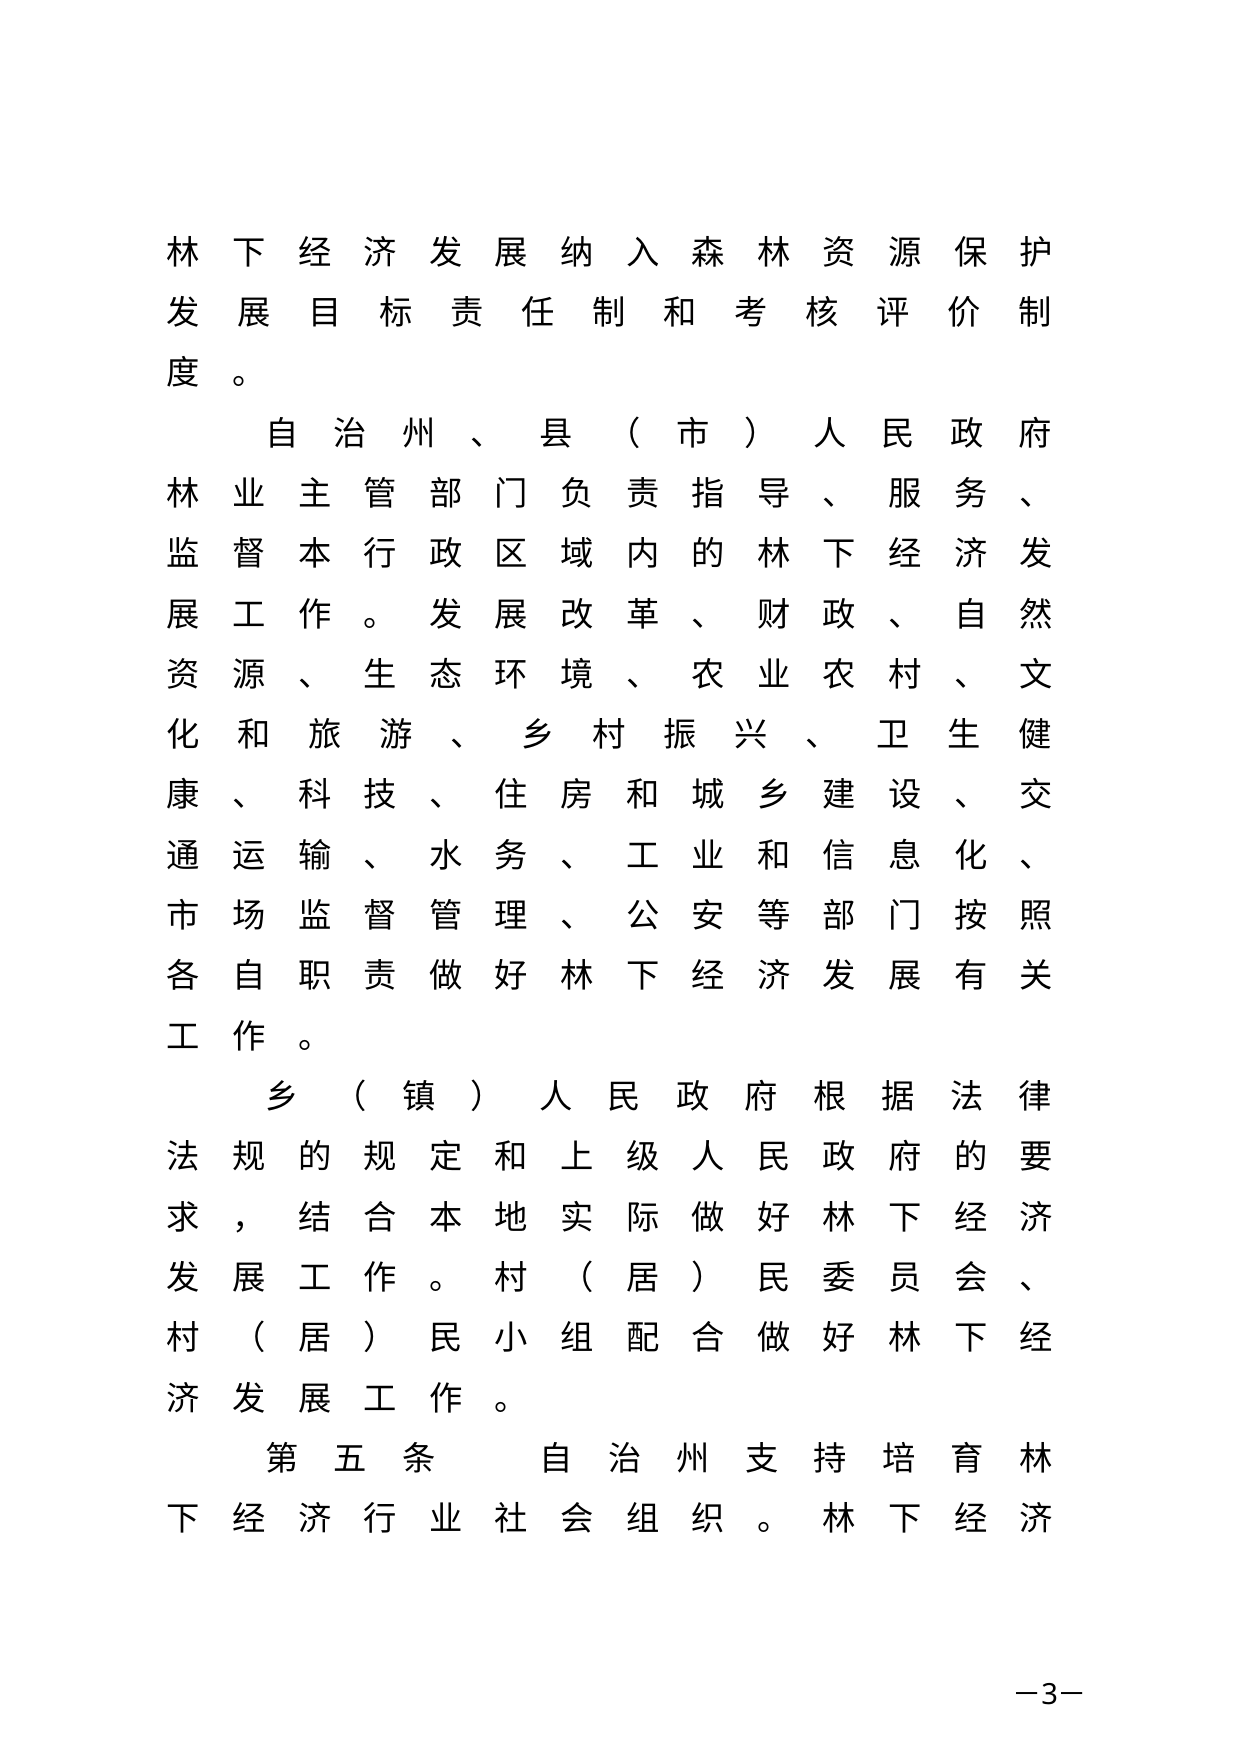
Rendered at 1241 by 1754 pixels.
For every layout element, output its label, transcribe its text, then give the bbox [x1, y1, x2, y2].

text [167, 219, 1085, 400]
text 乡（镇）人民政府根据法律法规的规定和上级人民政府的要求，结合本地实际做好林下经济发展工作。村（居）民委员会、村（居）民小组配合做好林下经济发展工作。 [167, 1064, 1085, 1426]
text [167, 1426, 1085, 1546]
text 自治州、县（市）人民政府林业主管部门负责指导、服务、监督本行政区域内的林下经济发展工作。发展改革、财政、自然资源、生态环境、农业农村、文化和旅游、乡村振兴、卫生健康、科技、住房和城乡建设、交通运输、水务、工业和信息化、市场监督管理、公安等部门按照各自职责做好林下经济发展有关工作。 [167, 400, 1085, 1064]
